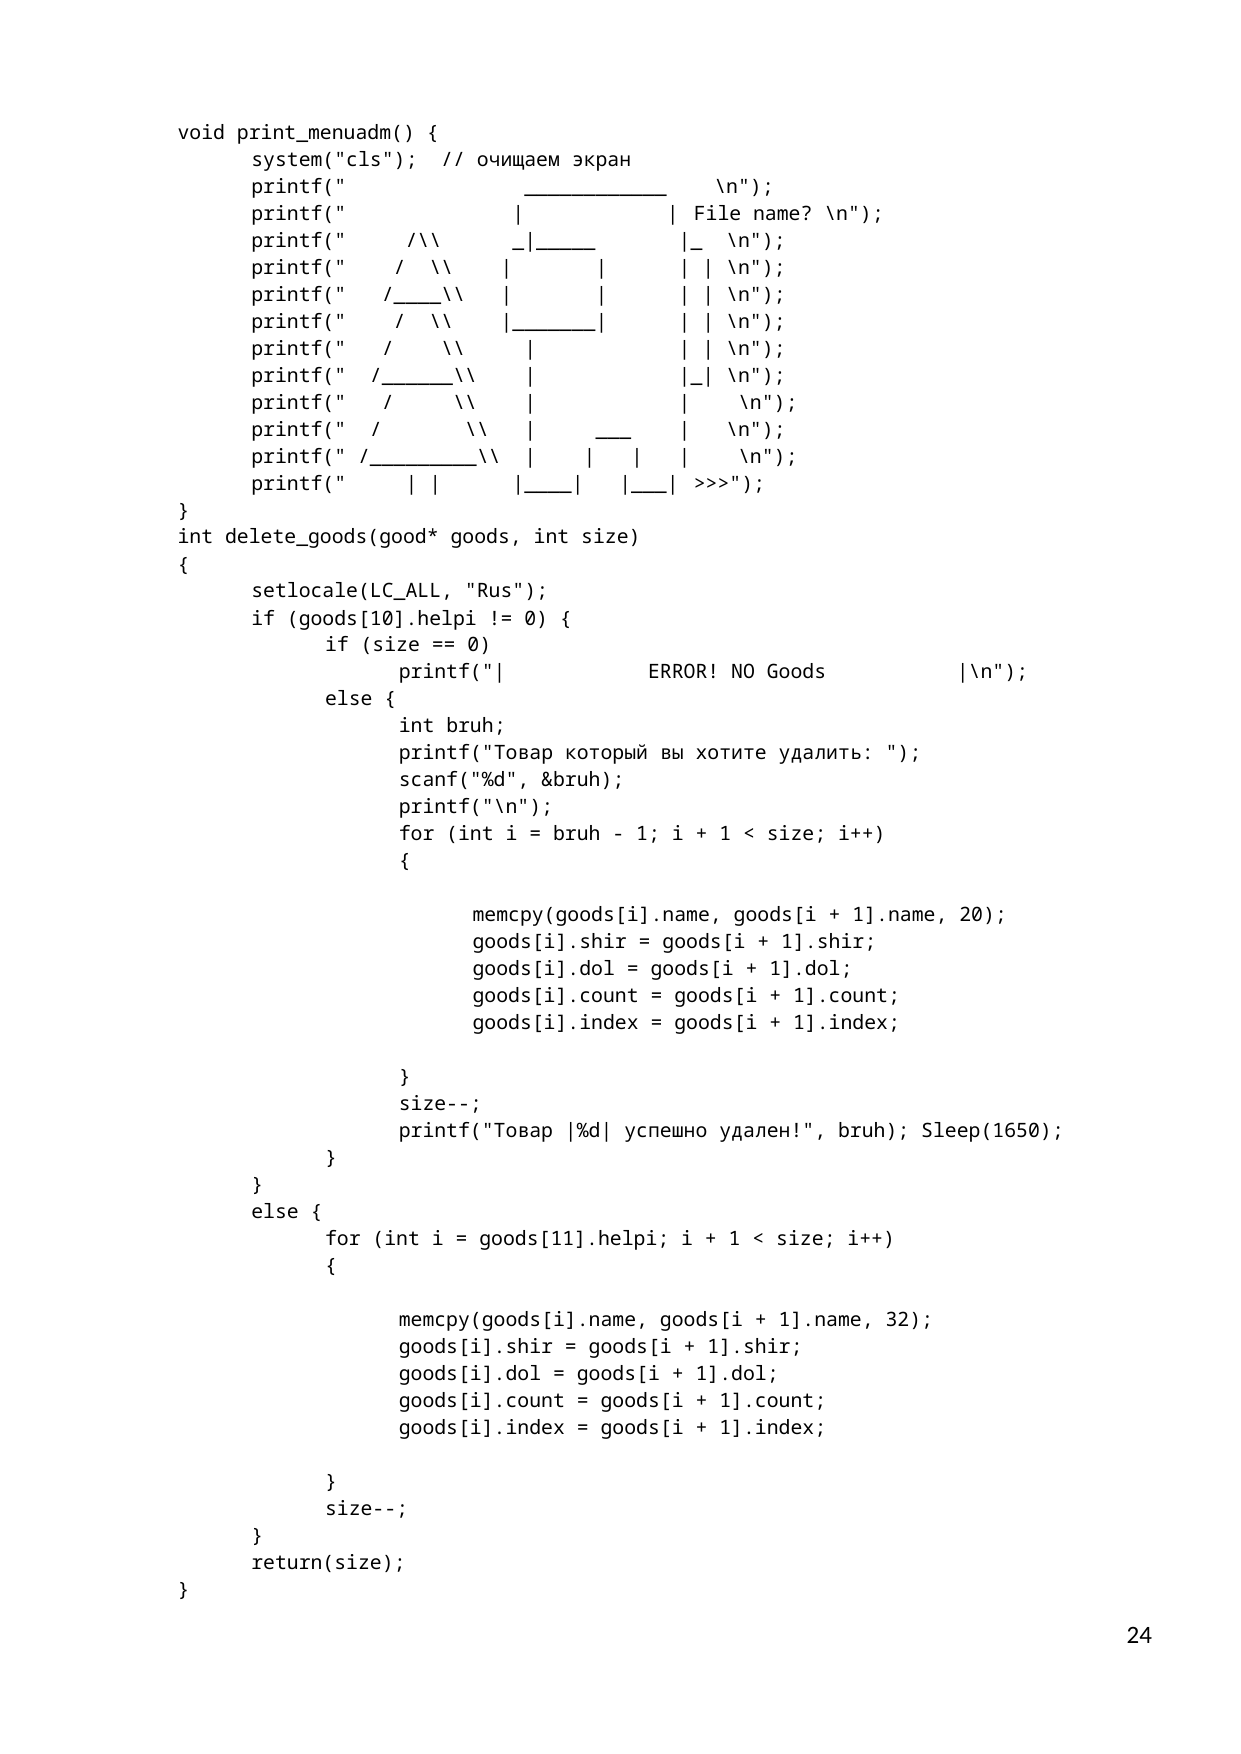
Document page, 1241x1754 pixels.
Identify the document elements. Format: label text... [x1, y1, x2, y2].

text if (goods[10].helpi != 0) { [177, 604, 1152, 631]
text } [177, 1143, 1152, 1170]
text system("cls"); // очищаем экран [177, 145, 1152, 172]
text for (int i = bruh - 1; i + 1 < size; i++) [177, 819, 1152, 847]
text printf(" / \\ | | | | \n"); [177, 253, 1152, 280]
text if (size == 0) [177, 631, 1152, 658]
text printf(" / \\ |_______| | | \n"); [177, 307, 1152, 334]
text goods[i].count = goods[i + 1].count; [177, 981, 1152, 1008]
text printf(" /\\ _|_____ |_ \n"); [177, 226, 1152, 253]
text printf(" / \\ | | | \n"); [177, 334, 1152, 361]
text } [177, 496, 1152, 523]
text } [177, 1062, 1152, 1089]
text } [177, 1467, 1152, 1494]
text printf(" /____\\ | | | | \n"); [177, 280, 1152, 307]
text goods[i].count = goods[i + 1].count; [177, 1386, 1152, 1413]
text size--; [177, 1089, 1152, 1116]
text goods[i].shir = goods[i + 1].shir; [177, 927, 1152, 954]
text size--; [177, 1494, 1152, 1521]
text } [177, 1521, 1152, 1548]
text printf(" /_________\\ | | | | \n"); [177, 442, 1152, 469]
text goods[i].dol = goods[i + 1].dol; [177, 1359, 1152, 1386]
text memcpy(goods[i].name, goods[i + 1].name, 32); [177, 1305, 1152, 1332]
text else { [177, 1197, 1152, 1224]
text else { [177, 685, 1152, 712]
text goods[i].index = goods[i + 1].index; [177, 1008, 1152, 1035]
text goods[i].shir = goods[i + 1].shir; [177, 1332, 1152, 1359]
text { [177, 847, 1152, 873]
text int bruh; [177, 712, 1152, 739]
text } [177, 1170, 1152, 1197]
text printf("Товар |%d| успешно удален!", bruh); Sleep(1650); [177, 1116, 1152, 1143]
text setlocale(LC_ALL, "Rus"); [177, 577, 1152, 604]
text for (int i = goods[11].helpi; i + 1 < size; i++) [177, 1224, 1152, 1251]
text printf("| ERROR! NO Goods |\n"); [177, 658, 1152, 685]
text printf("Товар который вы хотите удалить: "); [177, 739, 1152, 766]
text scanf("%d", &bruh); [177, 766, 1152, 793]
text printf("\n"); [177, 793, 1152, 819]
text printf(" / \\ | | \n"); [177, 388, 1152, 415]
text int delete_goods(good* goods, int size) [177, 523, 1152, 550]
text printf(" ____________ \n"); [177, 172, 1152, 199]
text goods[i].index = goods[i + 1].index; [177, 1413, 1152, 1440]
text memcpy(goods[i].name, goods[i + 1].name, 20); [177, 901, 1152, 927]
text printf(" | | File name? \n"); [177, 199, 1152, 226]
text } [177, 1575, 1152, 1602]
text goods[i].dol = goods[i + 1].dol; [177, 954, 1152, 981]
text { [177, 550, 1152, 577]
text { [177, 1251, 1152, 1278]
text printf(" /______\\ | |_| \n"); [177, 361, 1152, 388]
text return(size); [177, 1548, 1152, 1575]
text void print_menuadm() { [177, 118, 1152, 145]
text printf(" | | |____| |___| >>>"); [177, 469, 1152, 496]
text printf(" / \\ | ___ | \n"); [177, 415, 1152, 442]
